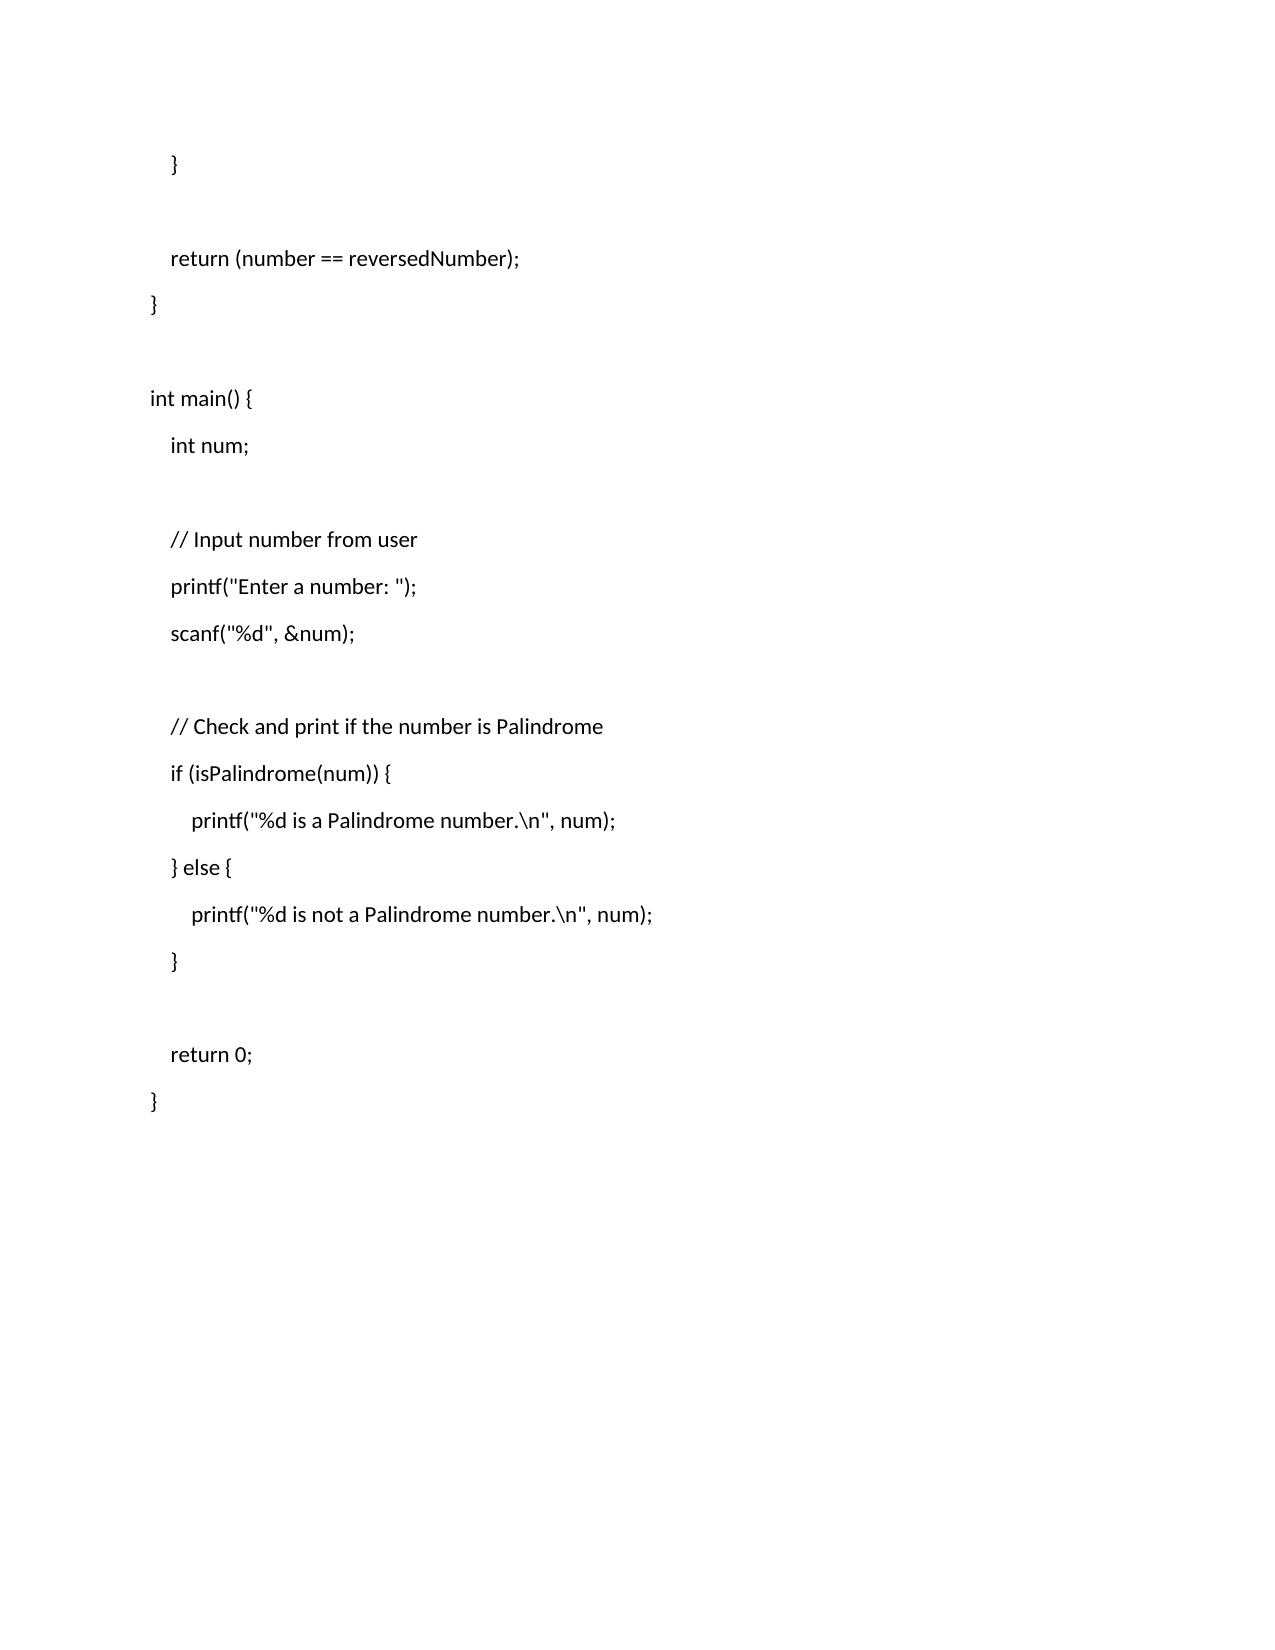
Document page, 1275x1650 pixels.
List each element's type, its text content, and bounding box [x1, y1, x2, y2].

text // Check and print if the number is Palindrome [150, 712, 1125, 741]
text } else { [150, 853, 1125, 881]
text if (isPalindrome(num)) { [150, 759, 1125, 787]
text } [150, 291, 1125, 319]
text // Input number from user [150, 525, 1125, 553]
text printf("Enter a number: "); [150, 572, 1125, 600]
text printf("%d is a Palindrome number.\n", num); [150, 806, 1125, 834]
text } [150, 947, 1125, 975]
text } [150, 1087, 1125, 1116]
text } [150, 150, 1125, 178]
text return 0; [150, 1041, 1125, 1069]
text int main() { [150, 384, 1125, 412]
text int num; [150, 431, 1125, 459]
text return (number == reversedNumber); [150, 244, 1125, 272]
text printf("%d is not a Palindrome number.\n", num); [150, 900, 1125, 928]
text scanf("%d", &num); [150, 619, 1125, 647]
